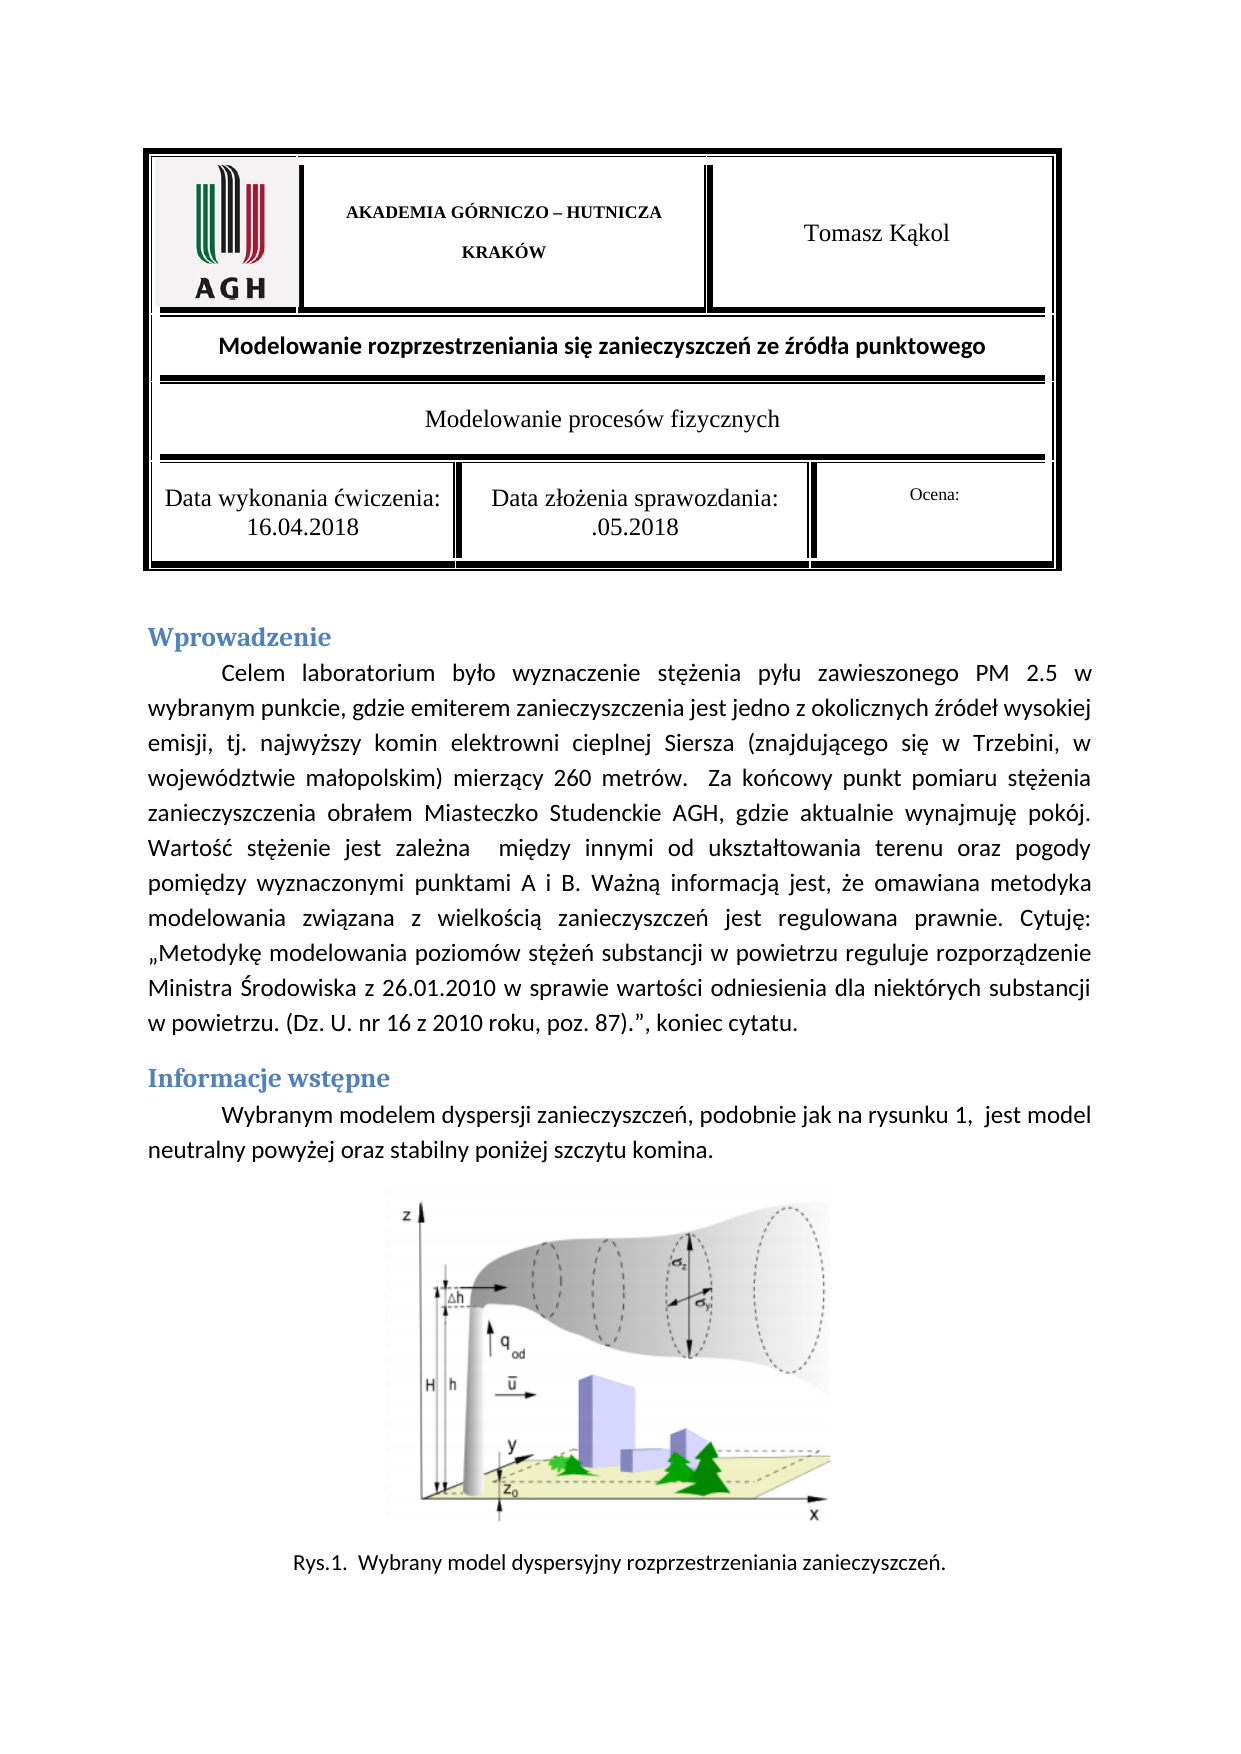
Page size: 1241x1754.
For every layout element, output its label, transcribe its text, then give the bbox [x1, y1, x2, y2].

text Rys.1. Wybrany model dyspersyjny rozprzestrzeniania zanieczyszczeń. [148, 1548, 1093, 1576]
table_header AKADEMIA GÓRNICZO – HUTNICZA KRAKÓW [299, 154, 709, 307]
table_cell Ocena: [812, 454, 1056, 561]
text Celem laboratorium było wyznaczenie stężenia pyłu zawieszonego PM 2.5 w wybranym punkcie, gdzie emiterem zanieczyszczenia jest jedno z okolicznych źródeł wysokiej emisji, tj. najwyższy komin elektrowni cieplnej Siersza (znajdującego się w Trzebini, w województwie małopolskim) mierzący 260 metrów. Za końcowy punkt pomiaru stężenia zanieczyszczenia obrałem Miasteczko Studenckie AGH, gdzie aktualnie wynajmuję pokój. Wartość stężenie jest zależna między innymi od ukształtowania terenu oraz pogody pomiędzy wyznaczonymi punktami A i B. Ważną informacją jest, że omawiana metodyka modelowania związana z wielkością zanieczyszczeń jest regulowana prawnie. Cytuję: „Metodykę modelowania poziomów stężeń substancji w powietrzu reguluje rozporządzenie Ministra Środowiska z 26.01.2010 w sprawie wartości odniesienia dla niektórych substancji w powietrzu. (Dz. U. nr 16 z 2010 roku, poz. 87).”, koniec cytatu. [148, 657, 1093, 1038]
picture [155, 157, 300, 307]
table_cell Modelowanie procesów fizycznych [149, 375, 1056, 454]
table_cell Data złożenia sprawozdania: .05.2018 [458, 460, 812, 561]
text Wybranym modelem dyspersji zanieczyszczeń, podobnie jak na rysunku 1, jest model neutralny powyżej oraz stabilny poniżej szczytu komina. [148, 1099, 1093, 1164]
subtitle Wprowadzenie [148, 622, 1093, 653]
table_header Tomasz Kąkol [709, 157, 1052, 307]
picture [374, 1185, 867, 1530]
subtitle Informacje wstępne [148, 1063, 1093, 1094]
table_cell Data wykonania ćwiczenia: 16.04.2018 [149, 454, 458, 561]
table_cell Modelowanie rozprzestrzeniania się zanieczyszczeń ze źródła punktowego [149, 307, 1056, 374]
